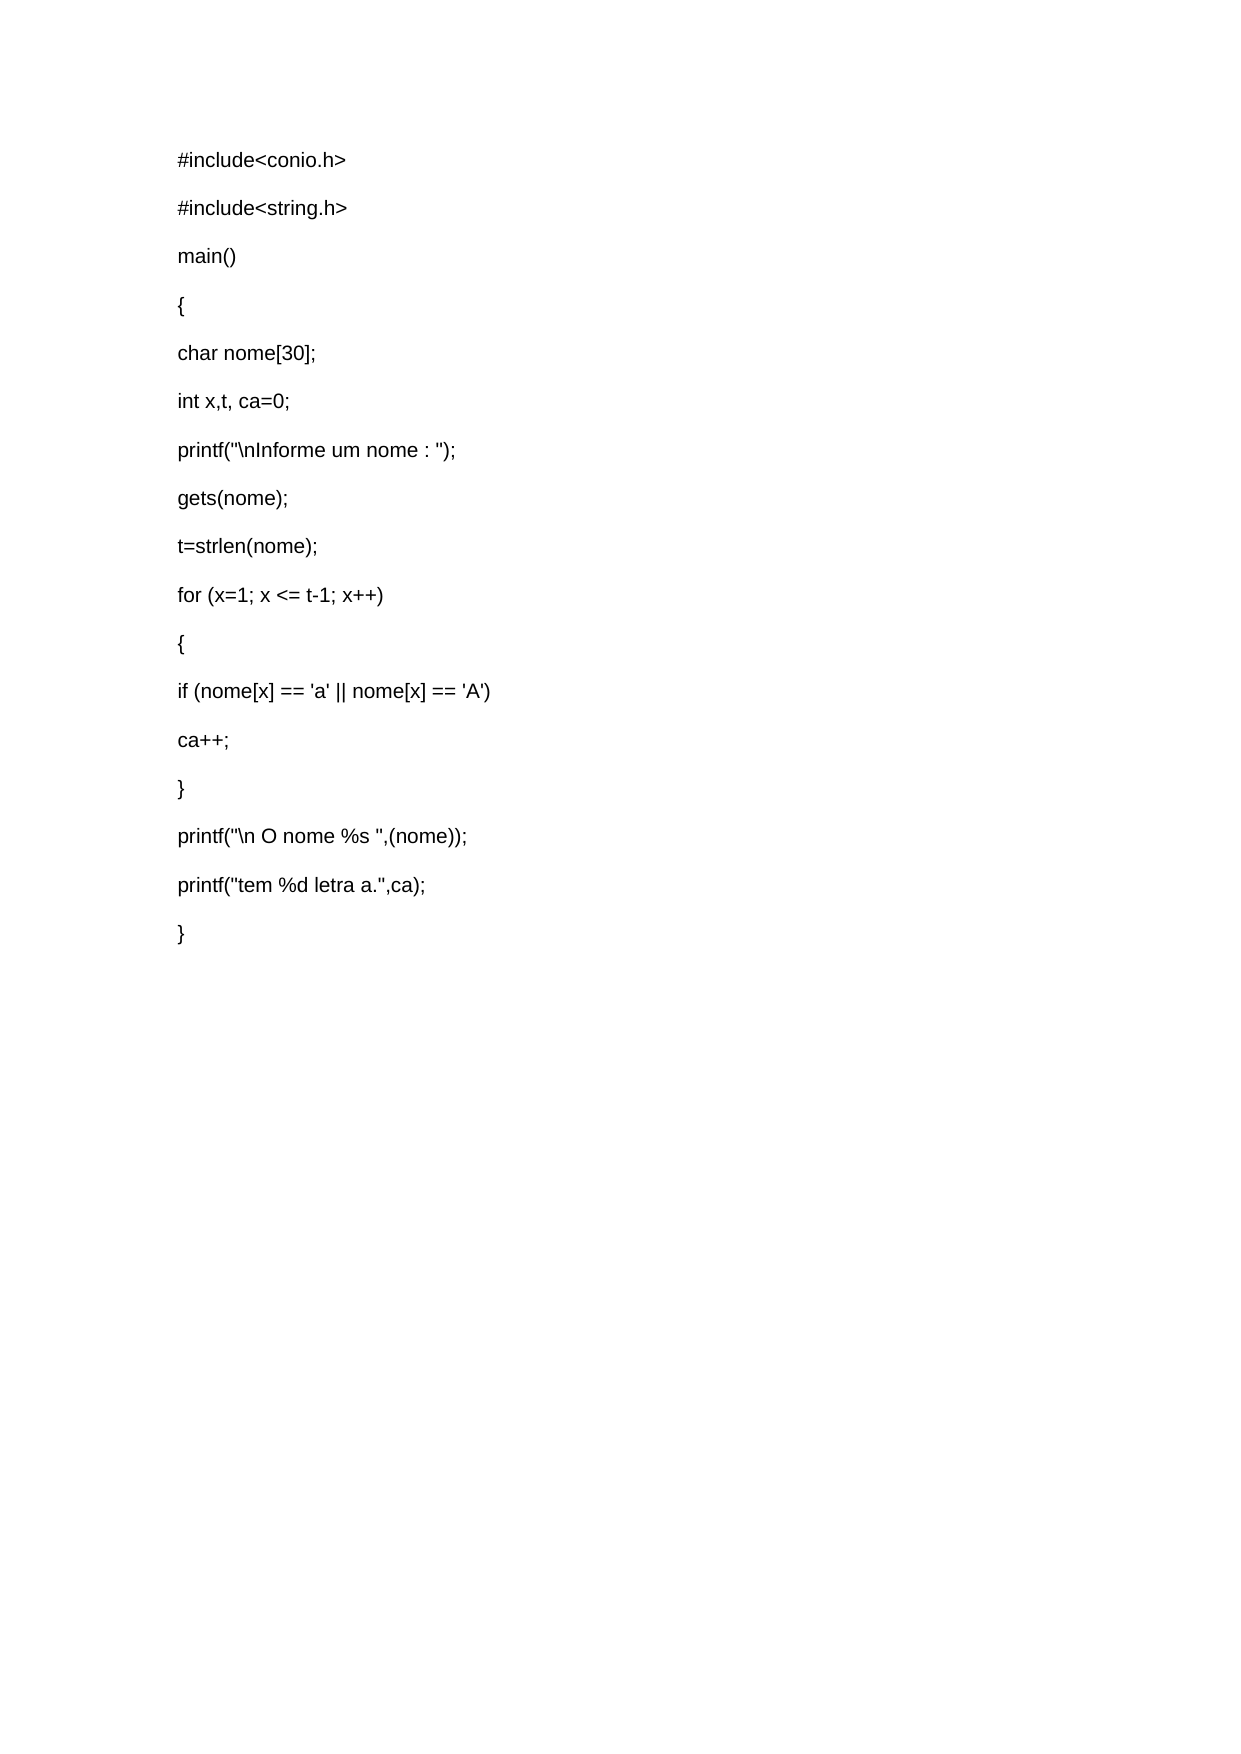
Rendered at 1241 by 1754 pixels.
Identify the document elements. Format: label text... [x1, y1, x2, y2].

text { [177, 293, 1063, 317]
text if (nome[x] == 'a' || nome[x] == 'A') [177, 679, 1063, 703]
text gets(nome); [177, 486, 1063, 510]
text } [177, 921, 1063, 945]
text printf("\n O nome %s ",(nome)); [177, 824, 1063, 848]
text char nome[30]; [177, 341, 1063, 365]
text #include<conio.h> [177, 148, 1063, 172]
text for (x=1; x <= t-1; x++) [177, 583, 1063, 607]
text main() [177, 244, 1063, 268]
text } [177, 776, 1063, 800]
text ca++; [177, 728, 1063, 752]
text t=strlen(nome); [177, 534, 1063, 558]
text int x,t, ca=0; [177, 389, 1063, 413]
text #include<string.h> [177, 196, 1063, 220]
text printf("tem %d letra a.",ca); [177, 873, 1063, 897]
text printf("\nInforme um nome : "); [177, 438, 1063, 462]
text { [177, 631, 1063, 655]
